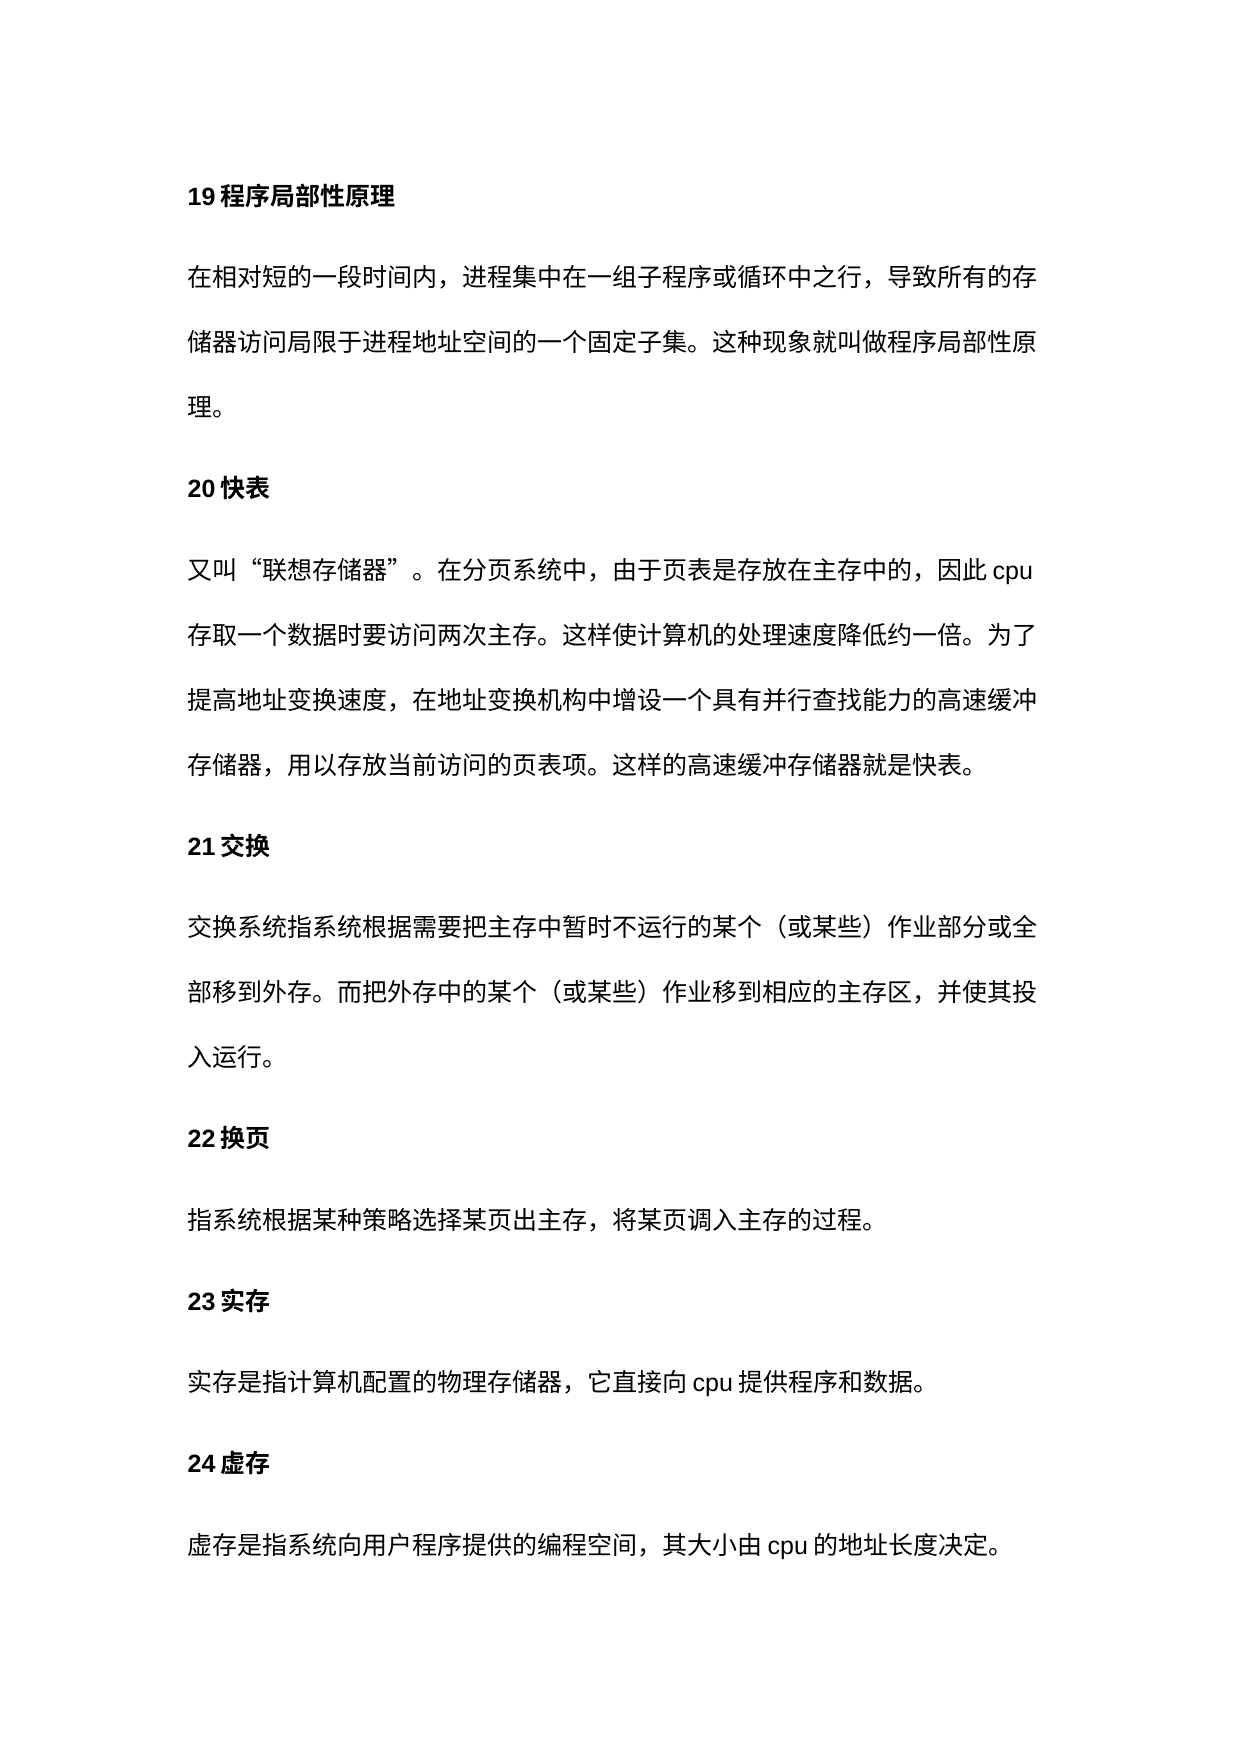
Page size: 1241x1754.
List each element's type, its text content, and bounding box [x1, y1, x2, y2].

text 在相对短的一段时间内，进程集中在一组子程序或循环中之行，导致所有的存储器访问局限于进程地址空间的一个固定子集。这种现象就叫做程序局部性原理。 [187, 243, 1053, 438]
text 23实存 [187, 1267, 1053, 1332]
text 19程序局部性原理 [187, 162, 1053, 227]
text 指系统根据某种策略选择某页出主存，将某页调入主存的过程。 [187, 1186, 1053, 1251]
text 虚存是指系统向用户程序提供的编程空间，其大小由cpu的地址长度决定。 [187, 1511, 1053, 1576]
text 22换页 [187, 1104, 1053, 1169]
text 又叫“联想存储器”。在分页系统中，由于页表是存放在主存中的，因此cpu存取一个数据时要访问两次主存。这样使计算机的处理速度降低约一倍。为了提高地址变换速度，在地址变换机构中增设一个具有并行查找能力的高速缓冲存储器，用以存放当前访问的页表项。这样的高速缓冲存储器就是快表。 [187, 536, 1053, 796]
text 20快表 [187, 454, 1053, 519]
text 24虚存 [187, 1429, 1053, 1494]
text 21交换 [187, 812, 1053, 877]
text 交换系统指系统根据需要把主存中暂时不运行的某个（或某些）作业部分或全部移到外存。而把外存中的某个（或某些）作业移到相应的主存区，并使其投入运行。 [187, 893, 1053, 1088]
text 实存是指计算机配置的物理存储器，它直接向cpu提供程序和数据。 [187, 1348, 1053, 1413]
